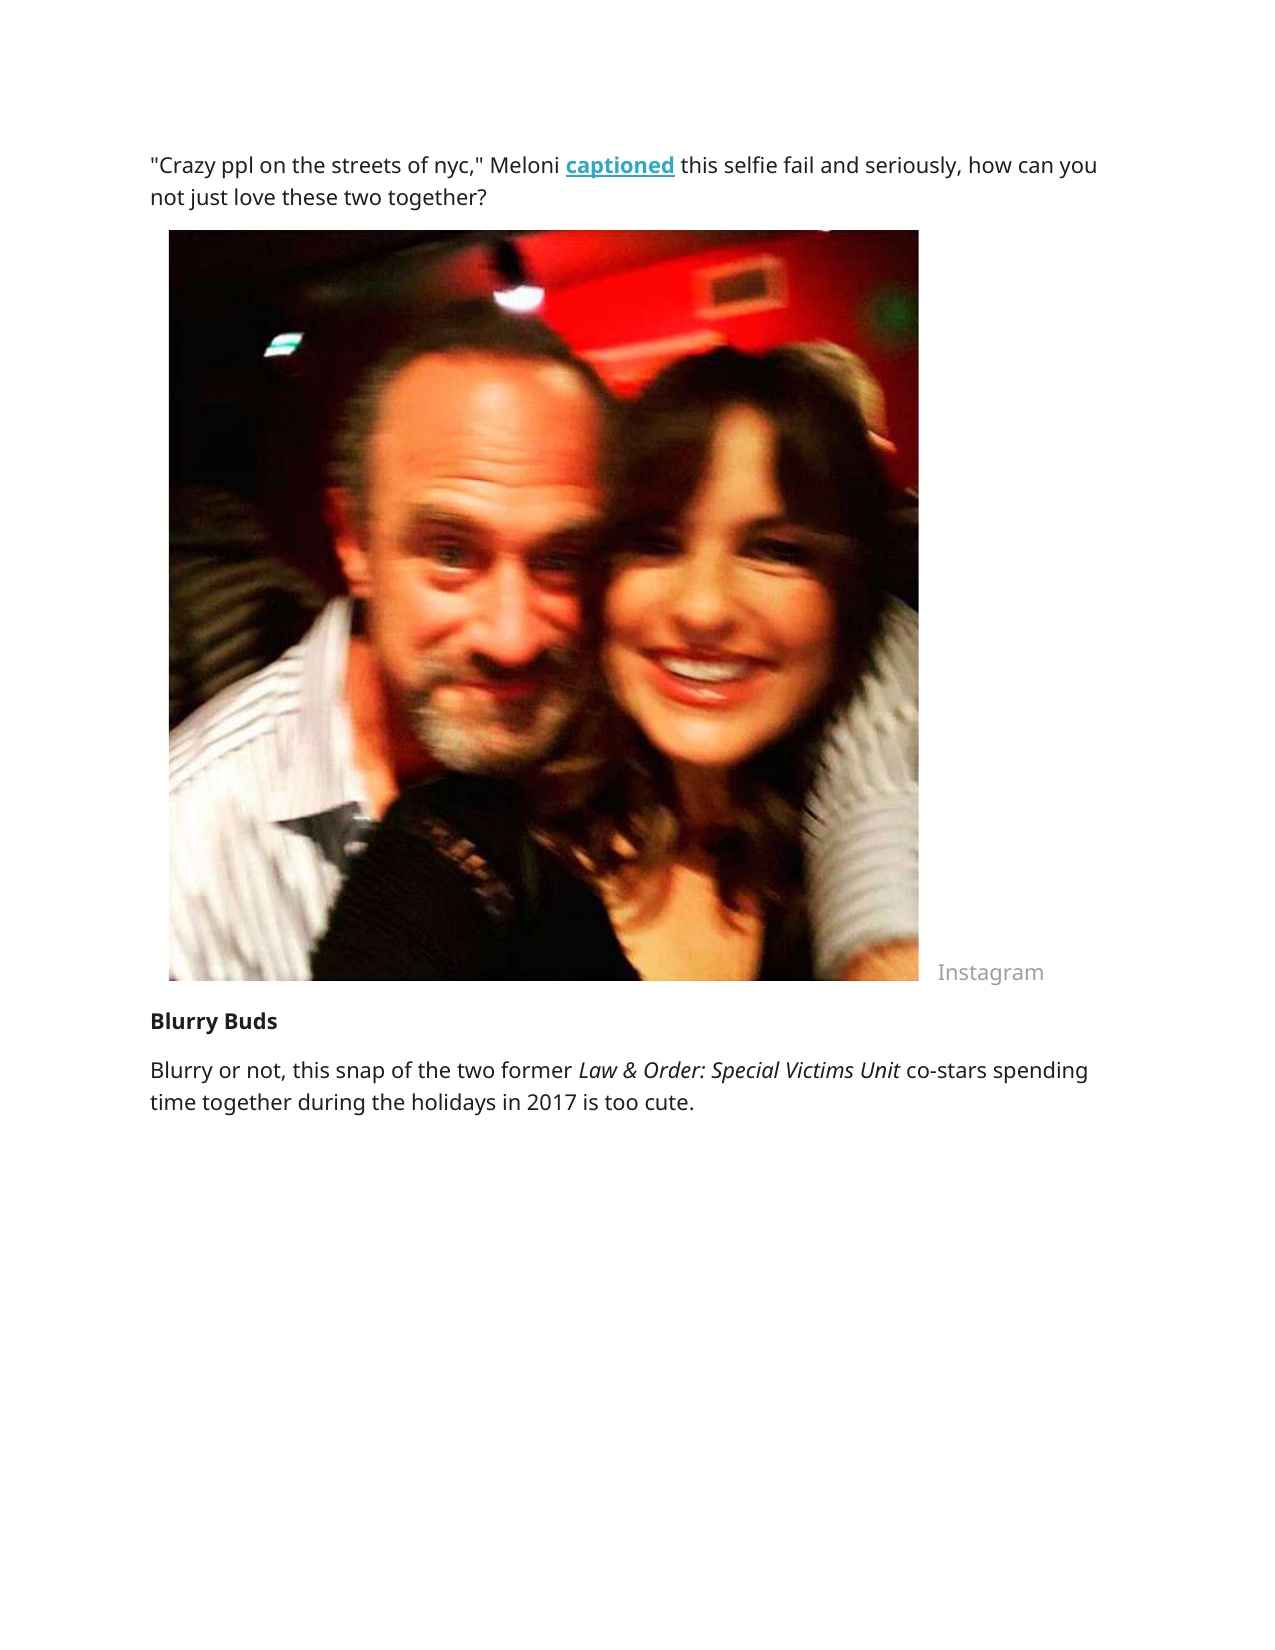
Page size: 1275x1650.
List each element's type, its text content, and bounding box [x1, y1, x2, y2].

text Instagram [150, 231, 1125, 987]
text "Crazy ppl on the streets of nyc," Meloni captioned this selfie fail and seriously, how can you not just love these two together? [150, 150, 1125, 212]
text Blurry or not, this snap of the two former Law & Order: Special Victims Unit co-stars spending time together during the holidays in 2017 is too cute. [150, 1055, 1125, 1117]
text Blurry Buds [150, 1006, 1125, 1036]
